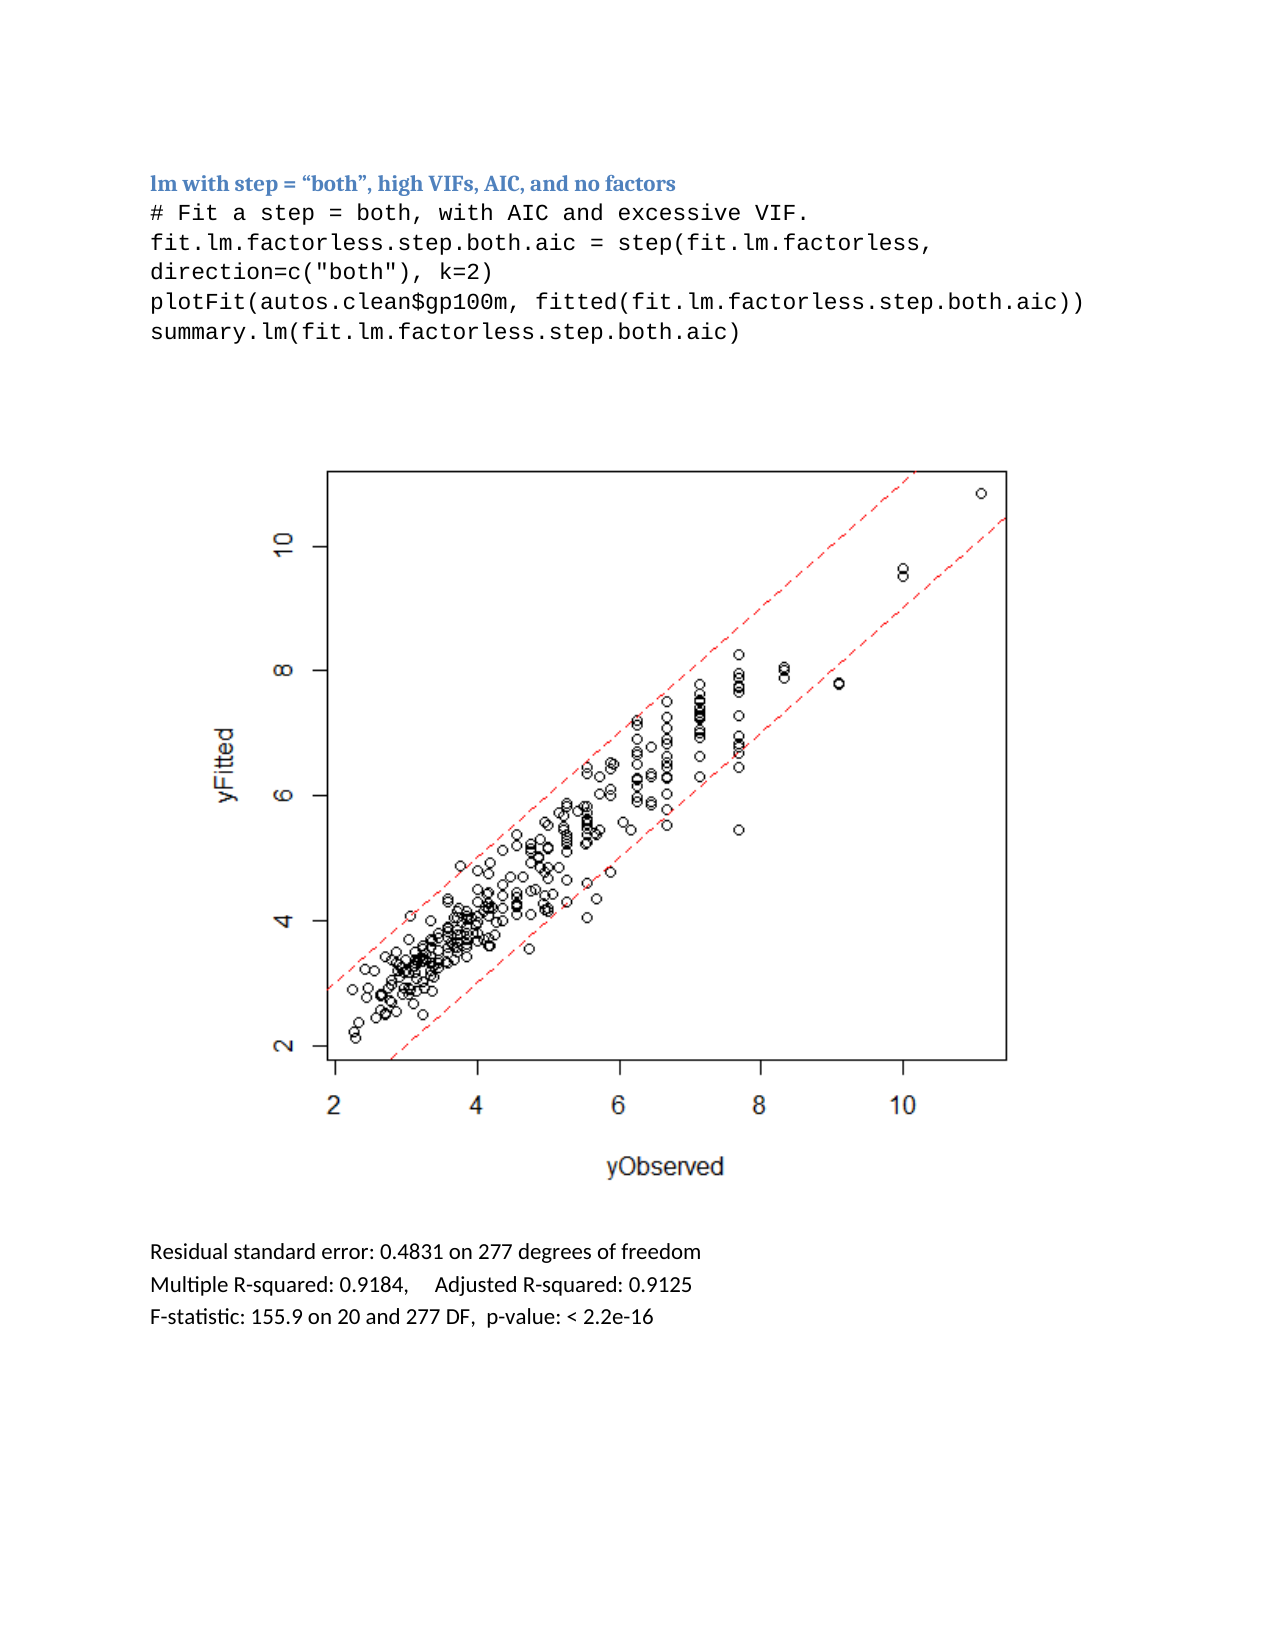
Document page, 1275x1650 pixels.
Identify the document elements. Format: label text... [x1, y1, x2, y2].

subtitle lm with step = “both”, high VIFs, AIC, and no factors [150, 171, 1125, 197]
text Residual standard error: 0.4831 on 277 degrees of freedom [150, 1237, 1125, 1266]
text # Fit a step = both, with AIC and excessive VIF. [150, 201, 1125, 227]
text Multiple R-squared: 0.9184, Adjusted R-squared: 0.9125 [150, 1270, 1125, 1298]
text plotFit(autos.clean$gp100m, fitted(fit.lm.factorless.step.both.aic)) [150, 290, 1125, 316]
text summary.lm(fit.lm.factorless.step.both.aic) [150, 320, 1125, 346]
text fit.lm.factorless.step.both.aic = step(fit.lm.factorless, direction=c("both"), k=2) [150, 231, 1125, 287]
picture [205, 350, 1070, 1213]
text F-statistic: 155.9 on 20 and 277 DF, p-value: < 2.2e-16 [150, 1302, 1125, 1330]
